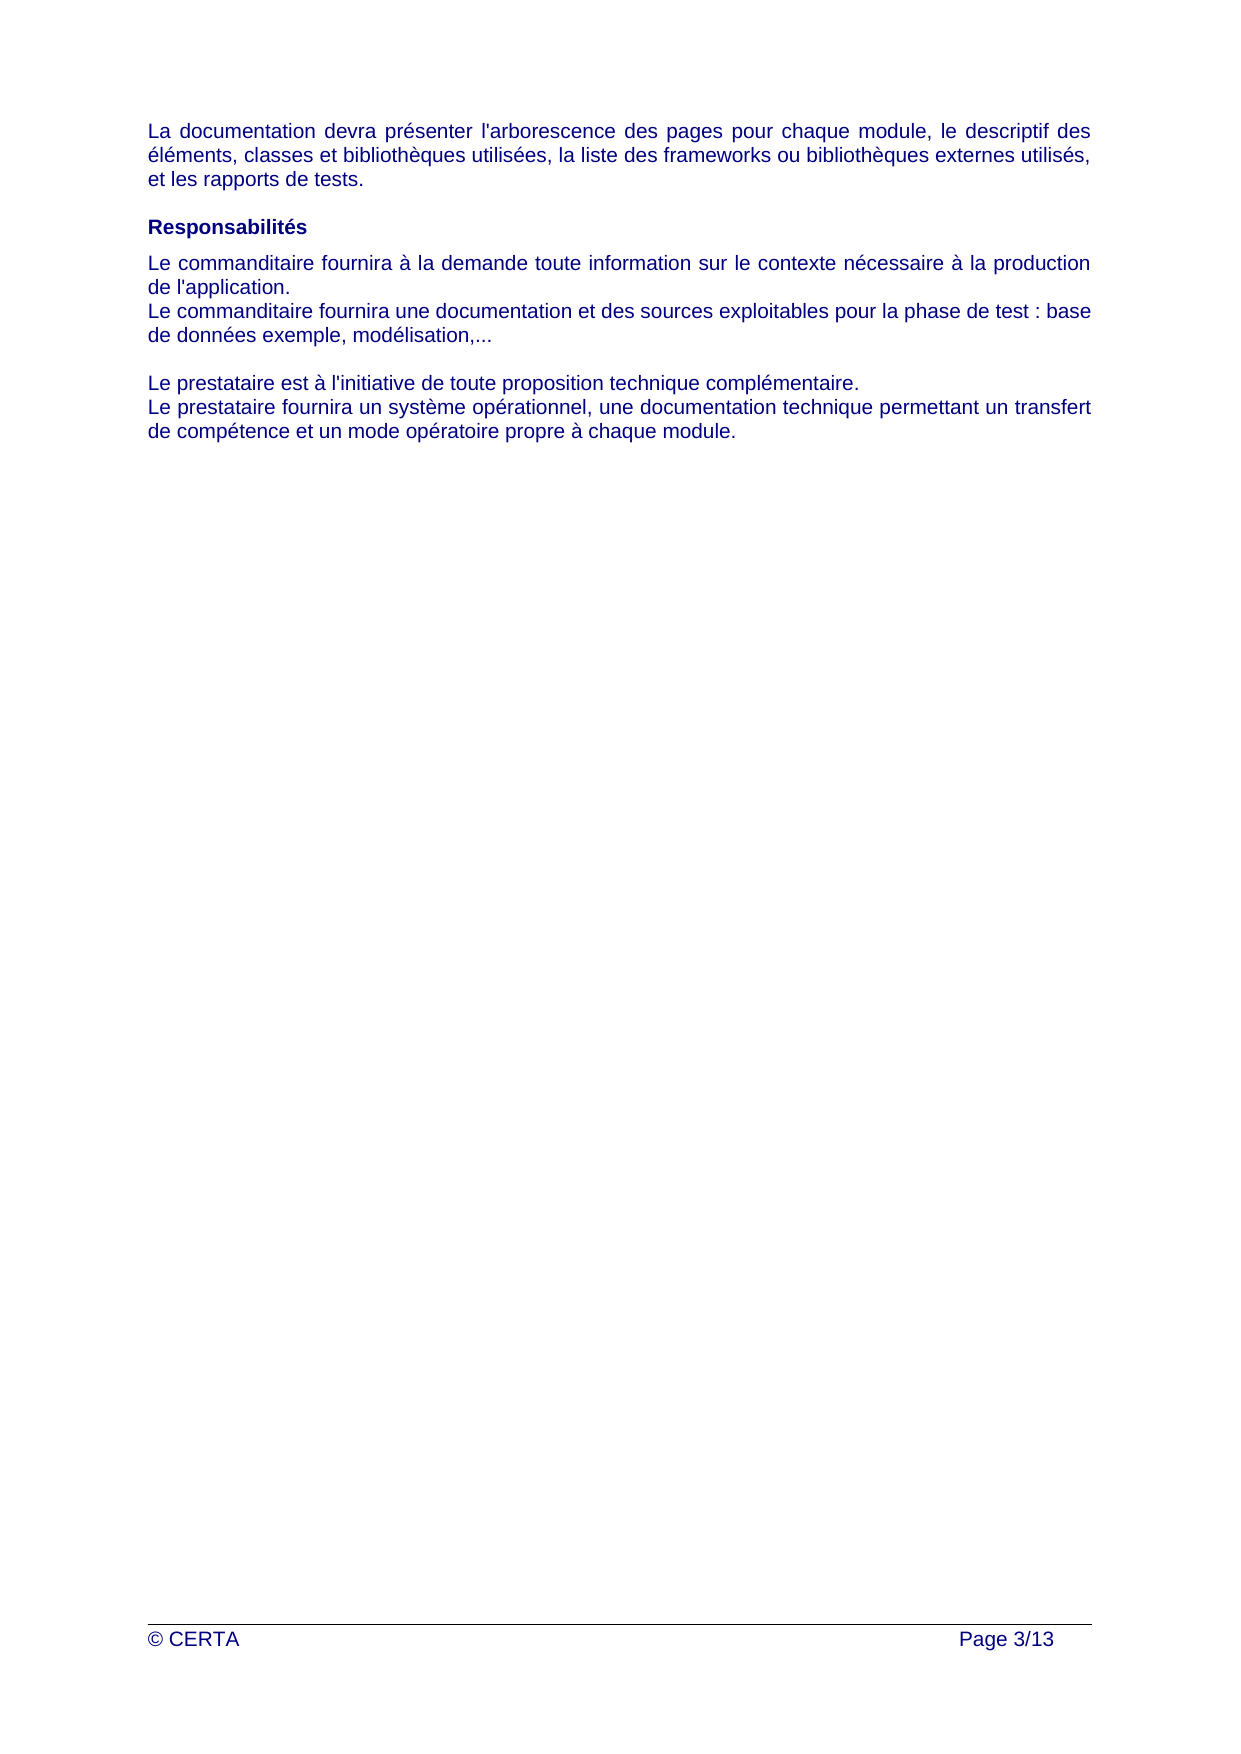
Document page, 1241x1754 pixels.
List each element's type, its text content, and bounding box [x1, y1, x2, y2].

text Le commanditaire fournira à la demande toute information sur le contexte nécessaire à la production de l'application. [148, 251, 1092, 299]
text Le prestataire est à l'initiative de toute proposition technique complémentaire. [148, 371, 1092, 395]
text Le prestataire fournira un système opérationnel, une documentation technique permettant un transfert de compétence et un mode opératoire propre à chaque module. [148, 395, 1092, 443]
text La documentation devra présenter l'arborescence des pages pour chaque module, le descriptif des éléments, classes et bibliothèques utilisées, la liste des frameworks ou bibliothèques externes utilisés, et les rapports de tests. [148, 119, 1092, 191]
text Le commanditaire fournira une documentation et des sources exploitables pour la phase de test : base de données exemple, modélisation,... [148, 299, 1092, 347]
subtitle Responsabilités [148, 214, 1092, 238]
